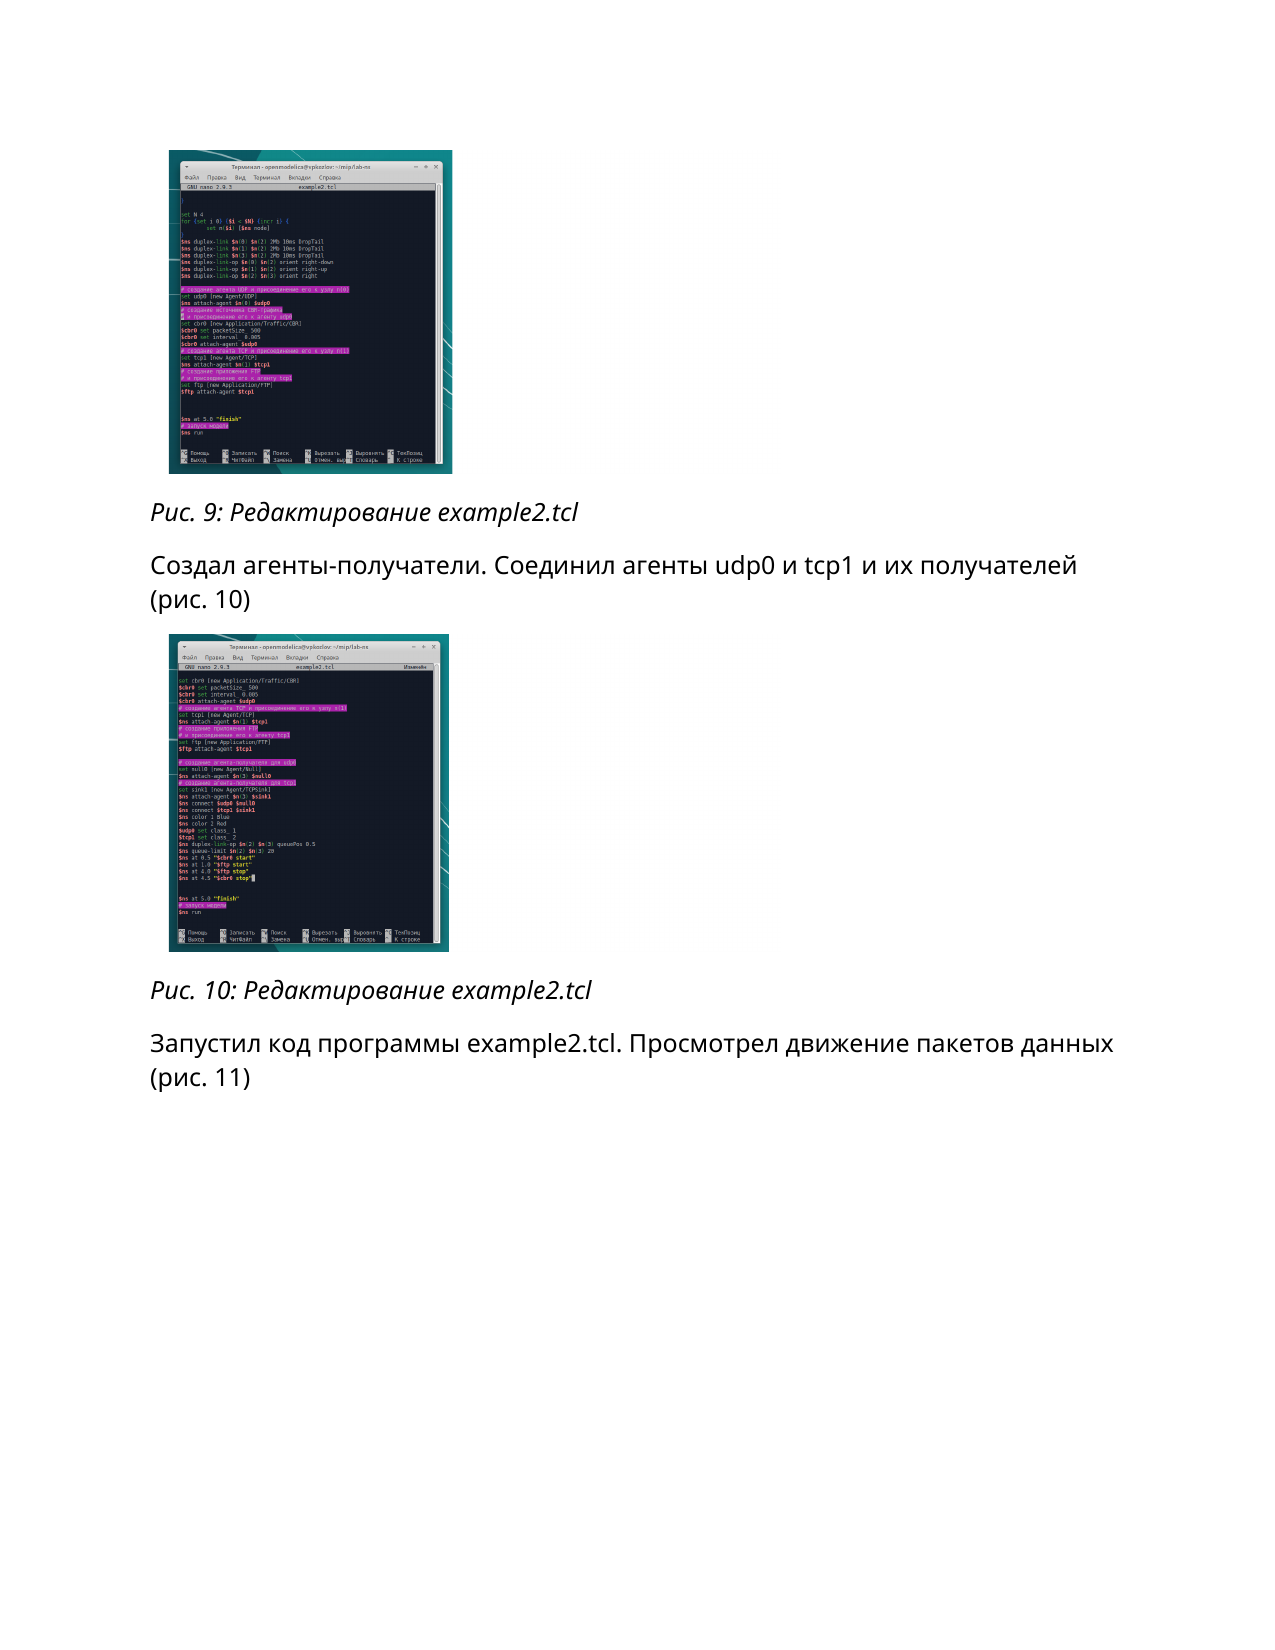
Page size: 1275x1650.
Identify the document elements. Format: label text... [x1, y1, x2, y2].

text Запустил код программы example2.tcl. Просмотрел движение пакетов данных (рис. 11) [150, 1025, 1125, 1093]
text Создал агенты-получатели. Соединил агенты udp0 и tcp1 и их получателей (рис. 10) [150, 547, 1125, 615]
picture [168, 150, 782, 474]
picture [168, 634, 782, 952]
text Рис. 10: Редактирование example2.tcl [150, 972, 1125, 1006]
text Рис. 9: Редактирование example2.tcl [150, 494, 1125, 528]
